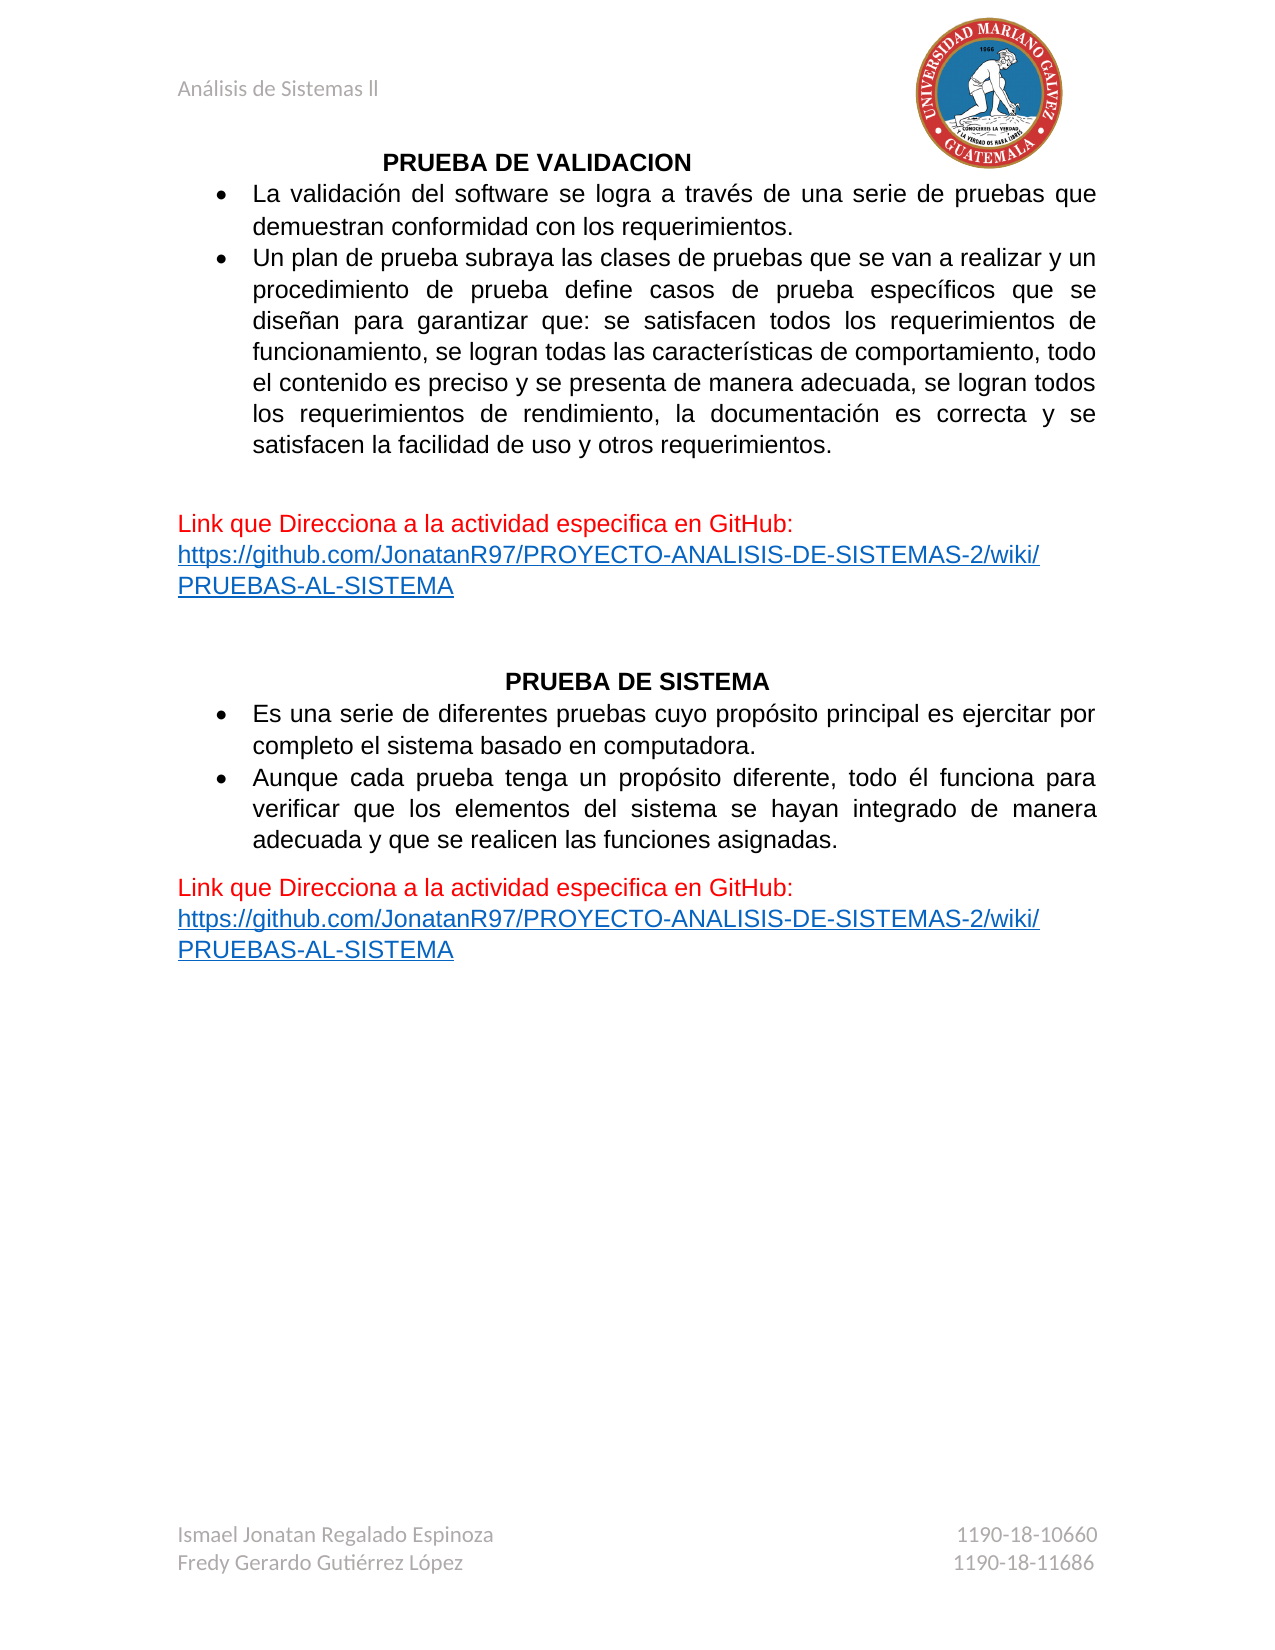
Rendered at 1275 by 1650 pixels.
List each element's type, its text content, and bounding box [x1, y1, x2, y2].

list Es una serie de diferentes pruebas cuyo propósito principal es ejercitar por completo el sistema basado en computadora. [215, 698, 1098, 759]
subtitle PRUEBA DE VALIDACION [177, 148, 1098, 176]
text Link que Direcciona a la actividad especifica en GitHub: https://github.com/JonatanR97/PROYECTO-ANALISIS-DE-SISTEMAS-2/wiki/PRUEBAS-AL-SISTEMA [177, 873, 1098, 964]
text Link que Direcciona a la actividad especifica en GitHub: https://github.com/JonatanR97/PROYECTO-ANALISIS-DE-SISTEMAS-2/wiki/PRUEBAS-AL-SISTEMA [177, 509, 1098, 600]
list Un plan de prueba subraya las clases de pruebas que se van a realizar y un procedimiento de prueba define casos de prueba específicos que se diseñan para garantizar que: se satisfacen todos los requerimientos de funcionamiento, se logran todas las características de comportamiento, todo el contenido es preciso y se presenta de manera adecuada, se logran todos los requerimientos de rendimiento, la documentación es correcta y se satisfacen la facilidad de uso y otros requerimientos. [215, 242, 1098, 459]
list Aunque cada prueba tenga un propósito diferente, todo él funciona para verificar que los elementos del sistema se hayan integrado de manera adecuada y que se realicen las funciones asignadas. [215, 762, 1098, 854]
picture [915, 17, 1063, 148]
subtitle PRUEBA DE SISTEMA [177, 667, 1098, 696]
list La validación del software se logra a través de una serie de pruebas que demuestran conformidad con los requerimientos. [215, 179, 1098, 240]
